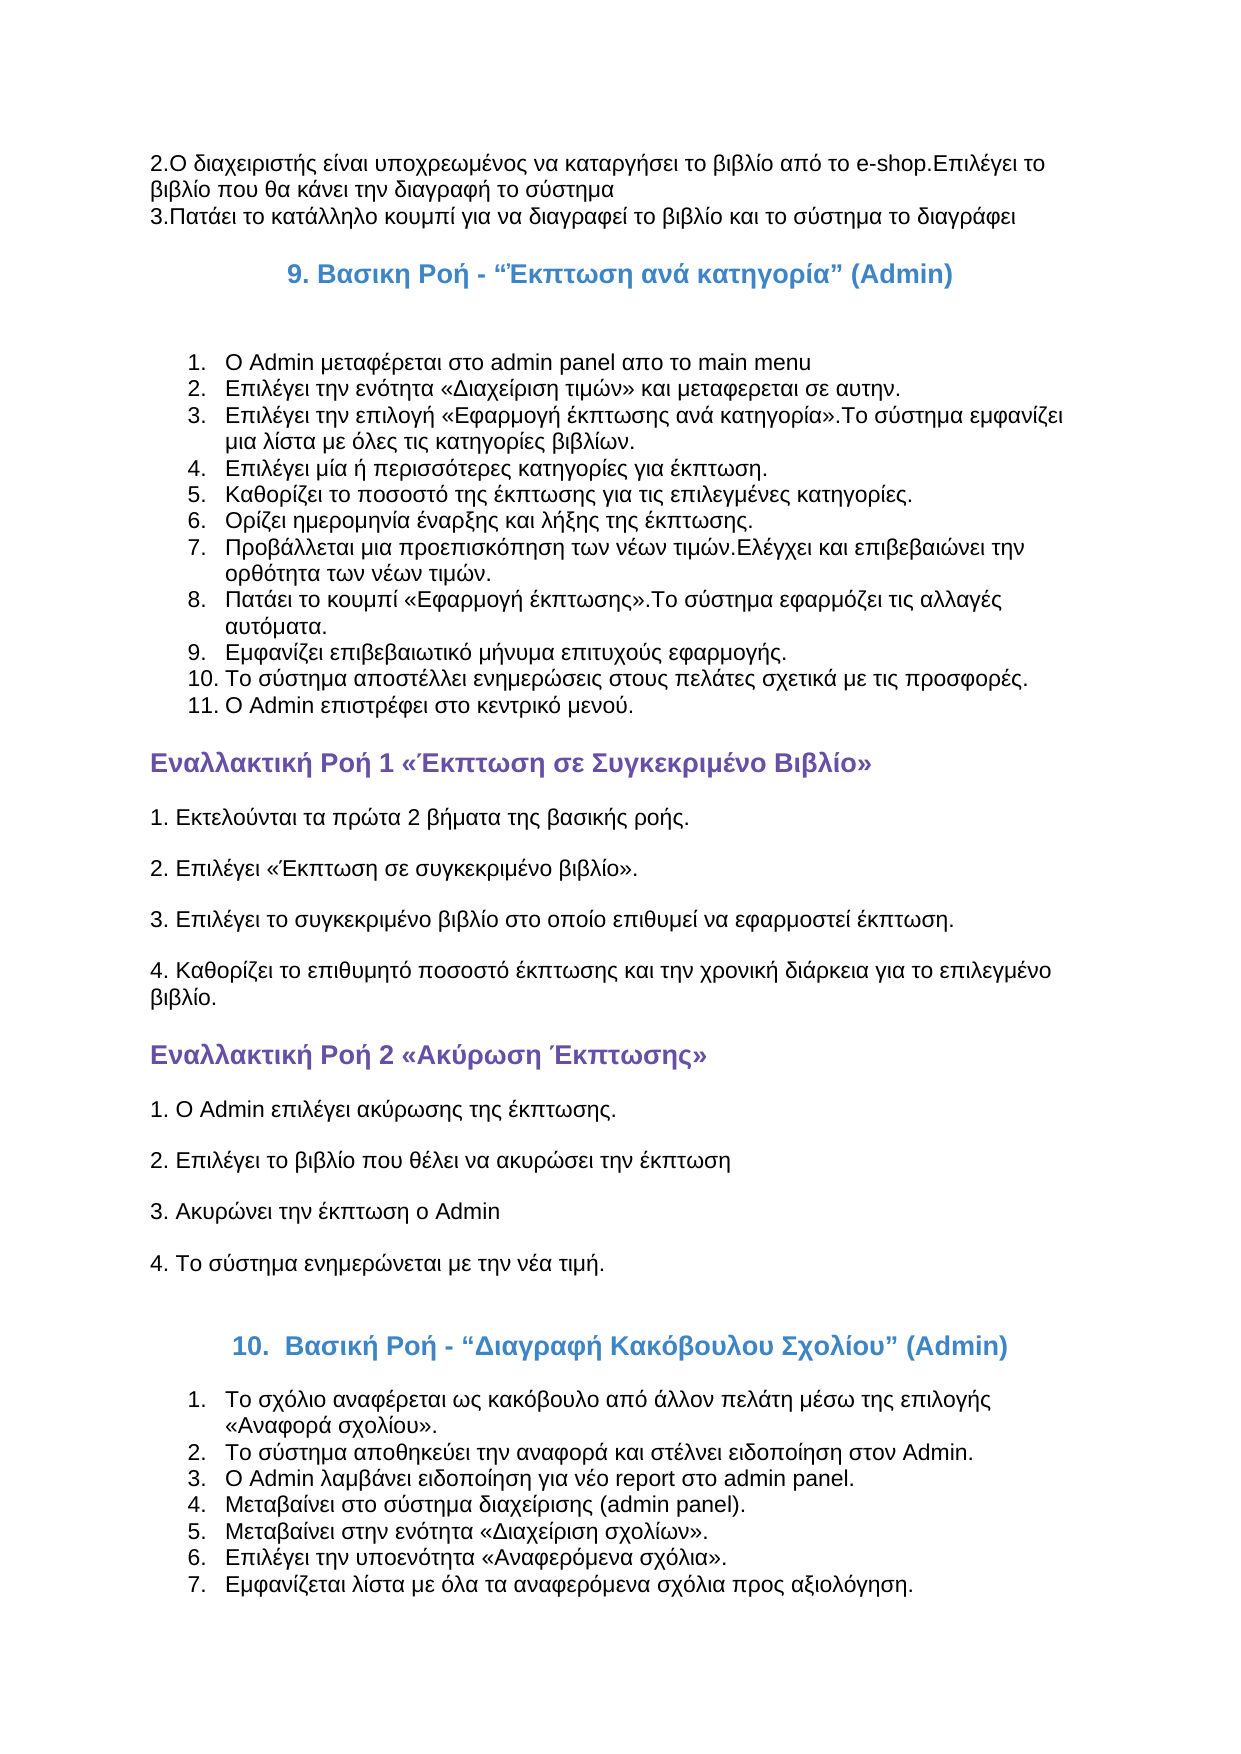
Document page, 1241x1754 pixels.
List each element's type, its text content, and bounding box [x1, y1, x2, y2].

text 4. Το σύστημα ενημερώνεται με την νέα τιμή. [150, 1250, 1090, 1276]
text 1. Ο Admin επιλέγει ακύρωσης της έκπτωσης. [150, 1096, 1090, 1122]
list Εμφανίζει επιβεβαιωτικό μήνυμα επιτυχούς εφαρμογής. [187, 639, 1090, 665]
text 2. Επιλέγει το βιβλίο που θέλει να ακυρώσει την έκπτωση [150, 1147, 1090, 1173]
list Επιλέγει μία ή περισσότερες κατηγορίες για έκπτωση. [187, 454, 1090, 481]
text 1. Εκτελούνται τα πρώτα 2 βήματα της βασικής ροής. [150, 803, 1090, 830]
list Εμφανίζεται λίστα με όλα τα αναφερόμενα σχόλια προς αξιολόγηση. [187, 1571, 1090, 1597]
list Μεταβαίνει στην ενότητα «Διαχείριση σχολίων». [187, 1518, 1090, 1544]
list Ο Admin επιστρέφει στο κεντρικό μενού. [187, 692, 1090, 718]
list Το σχόλιο αναφέρεται ως κακόβουλο από άλλον πελάτη μέσω της επιλογής «Αναφορά σχολίου». [187, 1386, 1090, 1439]
list Ορίζει ημερομηνία έναρξης και λήξης της έκπτωσης. [187, 507, 1090, 533]
list Επιλέγει την ενότητα «Διαχείριση τιμών» και μεταφερεται σε αυτην. [187, 375, 1090, 402]
text Εναλλακτική Ροή 2 «Ακύρωση Έκπτωσης» [150, 1039, 1090, 1071]
text 9. Βασικη Ροή - “Ἐκπτωση ανά κατηγορία” (Admin) [150, 258, 1090, 289]
list Προβάλλεται μια προεπισκόπηση των νέων τιμών.Ελέγχει και επιβεβαιώνει την ορθότητα των νέων τιμών. [187, 533, 1090, 586]
list Το σύστημα αποστέλλει ενημερώσεις στους πελάτες σχετικά με τις προσφορές. [187, 665, 1090, 692]
list Το σύστημα αποθηκεύει την αναφορά και στέλνει ειδοποίηση στον Admin. [187, 1439, 1090, 1465]
list Ο Admin λαμβάνει ειδοποίηση για νέο report στο admin panel. [187, 1465, 1090, 1491]
text 2.Ο διαχειριστής είναι υποχρεωμένος να καταργήσει το βιβλίο από το e-shop.Επιλέγει το βιβλίο που θα κάνει την διαγραφή το σύστημα [150, 150, 1090, 203]
text 3.Πατάει το κατάλληλο κουμπί για να διαγραφεί το βιβλίο και το σύστημα το διαγράφει [150, 203, 1090, 229]
text Εναλλακτική Ροή 1 «Έκπτωση σε Συγκεκριμένο Βιβλίο» [150, 747, 1090, 778]
list Επιλέγει την υποενότητα «Αναφερόμενα σχόλια». [187, 1544, 1090, 1571]
list Καθορίζει το ποσοστό της έκπτωσης για τις επιλεγμένες κατηγορίες. [187, 481, 1090, 507]
list Πατάει το κουμπί «Εφαρμογή έκπτωσης».Το σύστημα εφαρμόζει τις αλλαγές αυτόματα. [187, 586, 1090, 639]
list Μεταβαίνει στο σύστημα διαχείρισης (admin panel). [187, 1491, 1090, 1518]
text 3. Επιλέγει το συγκεκριμένο βιβλίο στο οποίο επιθυμεί να εφαρμοστεί έκπτωση. [150, 906, 1090, 932]
text 2. Επιλέγει «Έκπτωση σε συγκεκριμένο βιβλίο». [150, 855, 1090, 881]
text 3. Ακυρώνει την έκπτωση ο Admin [150, 1198, 1090, 1225]
text 10. Βασική Ροή - “Διαγραφή Κακόβουλου Σχολίου” (Admin) [150, 1330, 1090, 1361]
list Επιλέγει την επιλογή «Εφαρμογή έκπτωσης ανά κατηγορία».Το σύστημα εμφανίζει μια λίστα με όλες τις κατηγορίες βιβλίων. [187, 402, 1090, 454]
list Ο Admin μεταφέρεται στο admin panel απο το main menu [187, 349, 1090, 375]
text 4. Καθορίζει το επιθυμητό ποσοστό έκπτωσης και την χρονική διάρκεια για το επιλεγμένο βιβλίο. [150, 957, 1090, 1010]
